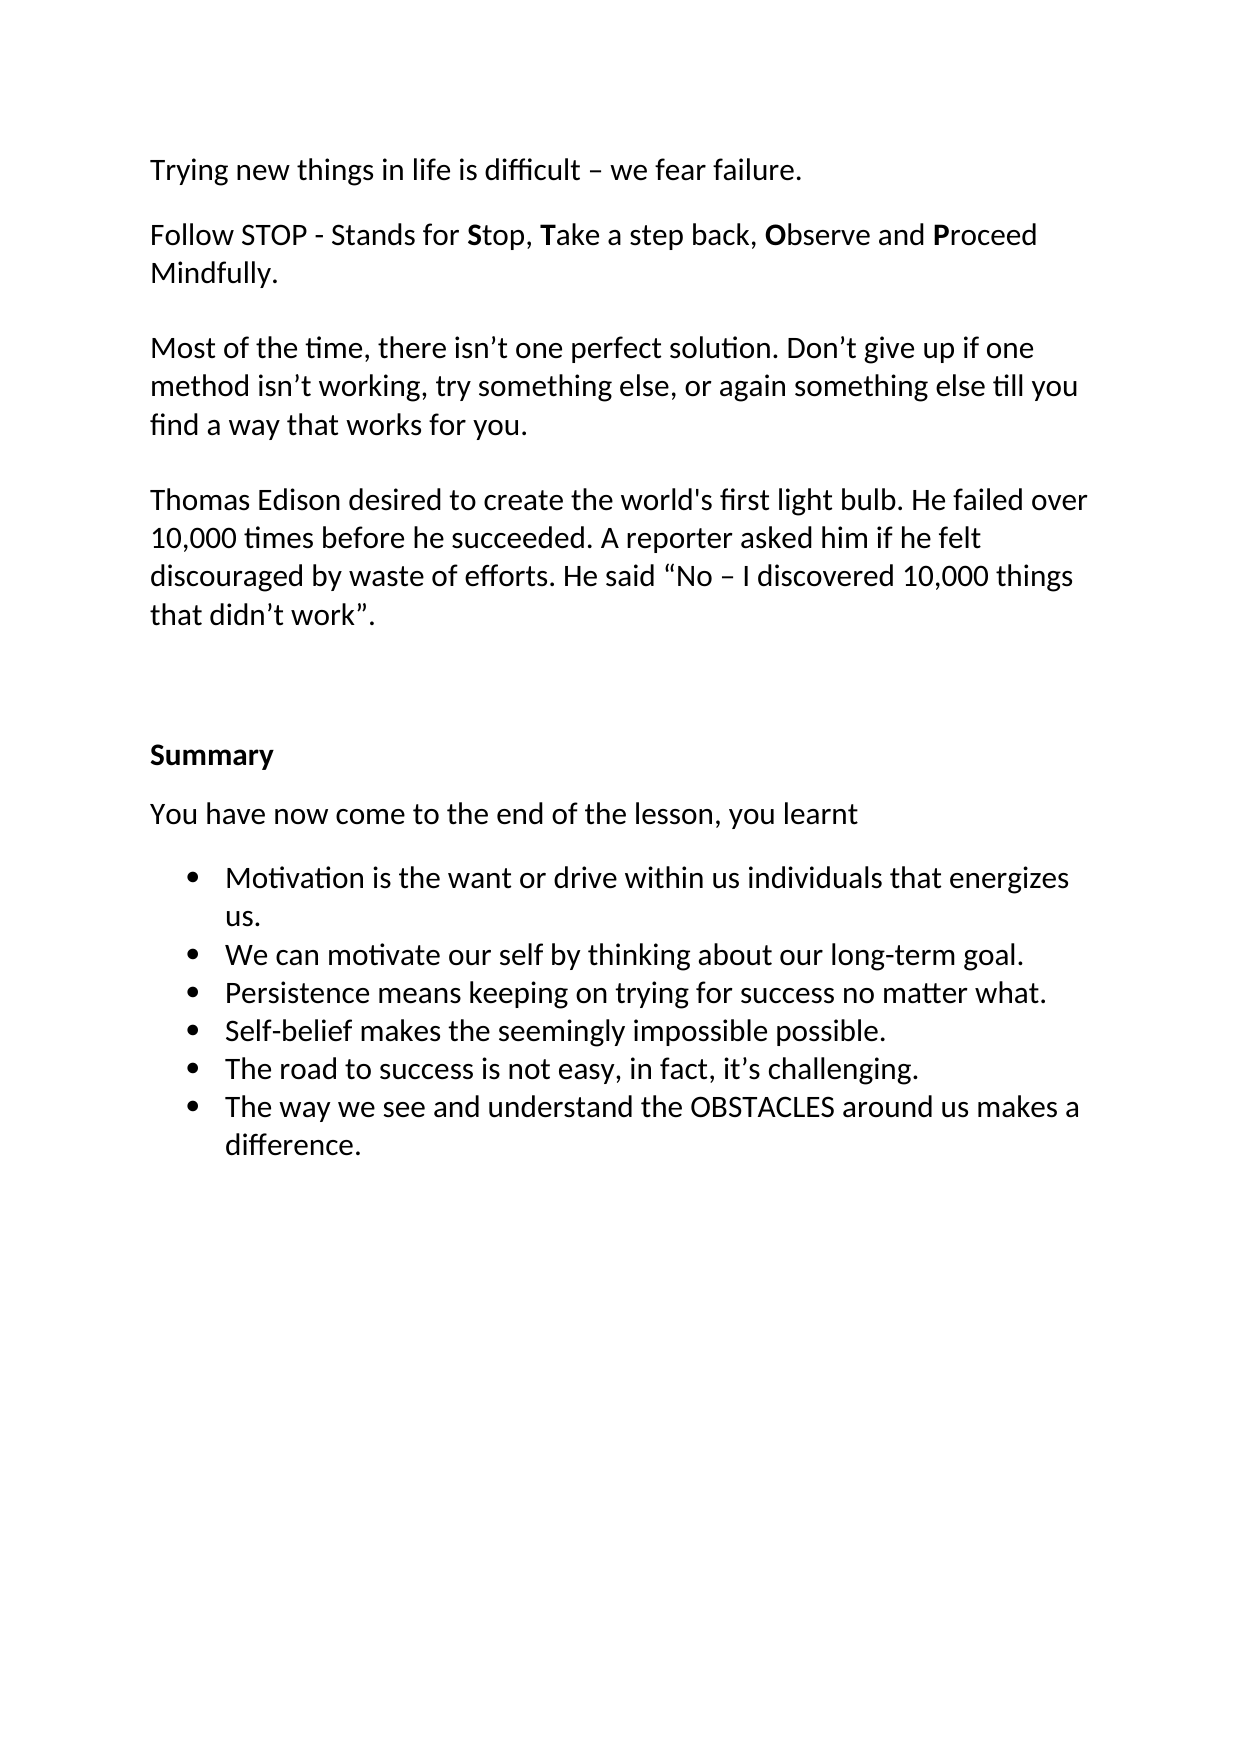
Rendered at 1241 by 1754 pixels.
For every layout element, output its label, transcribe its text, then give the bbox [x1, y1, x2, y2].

list Persistence means keeping on trying for success no matter what. [187, 973, 1090, 1011]
text Follow STOP - Stands for Stop, Take a step back, Observe and Proceed Mindfully. [150, 214, 1090, 291]
text Most of the time, there isn’t one perfect solution. Don’t give up if one method isn’t working, try something else, or again something else till you find a way that works for you. [150, 328, 1090, 443]
list The road to success is not easy, in fact, it’s challenging. [187, 1049, 1090, 1087]
text Summary [150, 735, 1090, 773]
text Thomas Edison desired to create the world's first light bulb. He failed over 10,000 times before he succeeded. A reporter asked him if he felt discouraged by waste of efforts. He said “No – I discovered 10,000 things that didn’t work”. [150, 480, 1090, 633]
text You have now come to the end of the lesson, you learnt [150, 794, 1090, 832]
list Motivation is the want or drive within us individuals that energizes us. [187, 858, 1090, 934]
list We can motivate our self by thinking about our long-term goal. [187, 934, 1090, 973]
text Trying new things in life is difficult – we fear failure. [150, 150, 1090, 188]
list The way we see and understand the OBSTACLES around us makes a difference. [187, 1087, 1090, 1163]
list Self-belief makes the seemingly impossible possible. [187, 1011, 1090, 1049]
